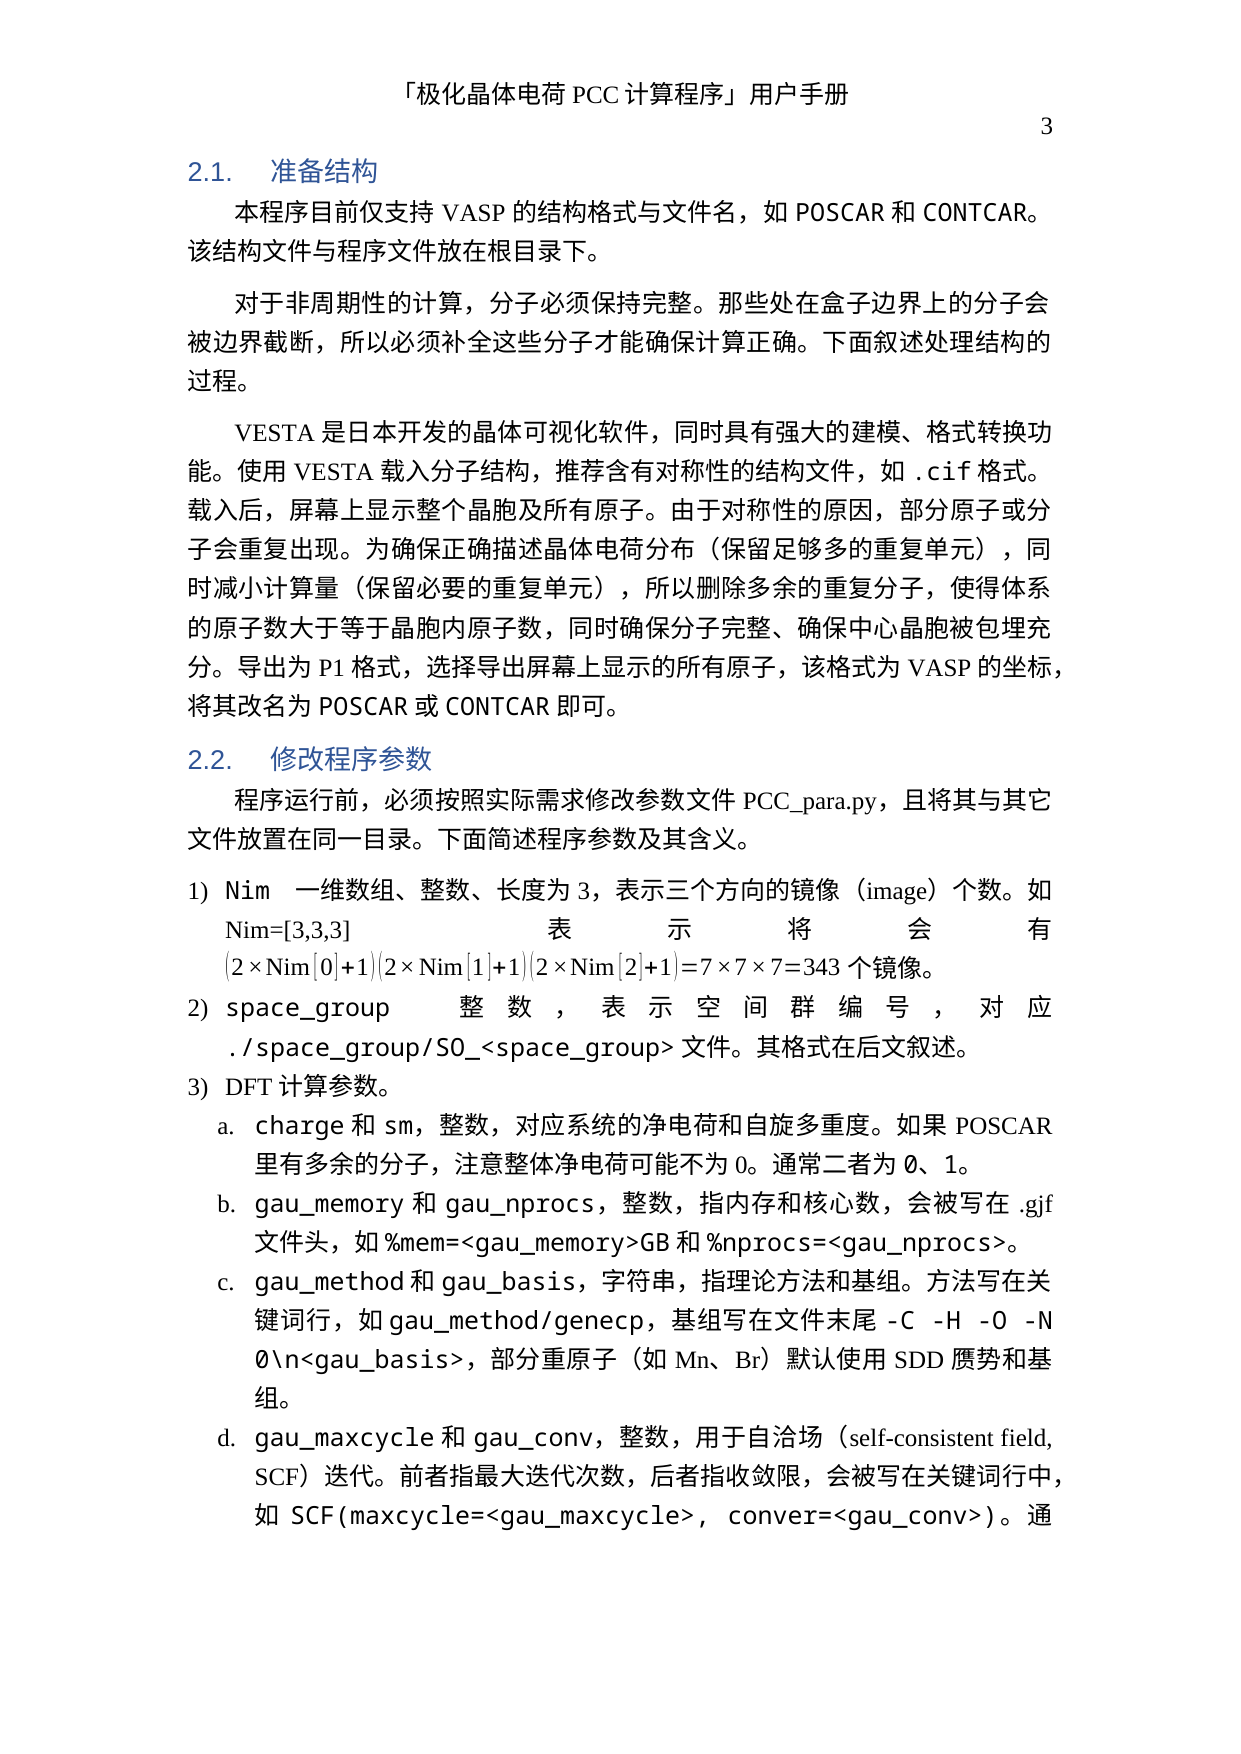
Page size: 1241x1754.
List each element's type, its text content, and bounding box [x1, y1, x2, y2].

list gau_method 和 gau_basis，字符串，指理论方法和基组。方法写在关键词行，如gau_method/genecp，基组写在文件末尾 -C -H -O -N 0\n<gau_basis>，部分重原子（如 Mn、Br）默认使用 SDD 赝势和基组。 [217, 1261, 1053, 1415]
subtitle 修改程序参数 [187, 738, 1053, 777]
list charge 和 sm，整数，对应系统的净电荷和自旋多重度。如果 POSCAR 里有多余的分子，注意整体净电荷可能不为 0。通常二者为 0、1。 [217, 1105, 1053, 1180]
list gau_memory 和 gau_nprocs，整数，指内存和核心数，会被写在 .gjf 文件头，如 %mem=<gau_memory>GB 和 %nprocs=<gau_nprocs>。 [217, 1183, 1053, 1258]
list Nim 一维数组、整数、长度为 3，表示三个方向的镜像（image）个数。如 Nim=[3,3,3] 表示将会有 个镜像。 [187, 871, 1053, 985]
list DFT 计算参数。 [187, 1066, 1053, 1102]
subtitle 准备结构 [187, 150, 1053, 189]
list space_group 整数，表示空间群编号，对应 ./space_group/SO_<space_group> 文件。其格式在后文叙述。 [187, 988, 1053, 1063]
text 对于非周期性的计算，分子必须保持完整。那些处在盒子边界上的分子会被边界截断，所以必须补全这些分子才能确保计算正确。下面叙述处理结构的过程。 [187, 283, 1053, 397]
text 本程序目前仅支持 VASP 的结构格式与文件名，如 POSCAR 和 CONTCAR。该结构文件与程序文件放在根目录下。 [187, 192, 1053, 268]
text VESTA 是日本开发的晶体可视化软件，同时具有强大的建模、格式转换功能。使用 VESTA 载入分子结构，推荐含有对称性的结构文件，如 .cif 格式。载入后，屏幕上显示整个晶胞及所有原子。由于对称性的原因，部分原子或分子会重复出现。为确保正确描述晶体电荷分布（保留足够多的重复单元），同时减小计算量（保留必要的重复单元），所以删除多余的重复分子，使得体系的原子数大于等于晶胞内原子数，同时确保分子完整、确保中心晶胞被包埋充分。导出为 P1 格式，选择导出屏幕上显示的所有原子，该格式为 VASP 的坐标，将其改名为 POSCAR 或 CONTCAR 即可。 [187, 413, 1053, 722]
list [217, 1418, 1053, 1532]
text 程序运行前，必须按照实际需求修改参数文件 PCC_para.py，且将其与其它文件放置在同一目录。下面简述程序参数及其含义。 [187, 780, 1053, 855]
